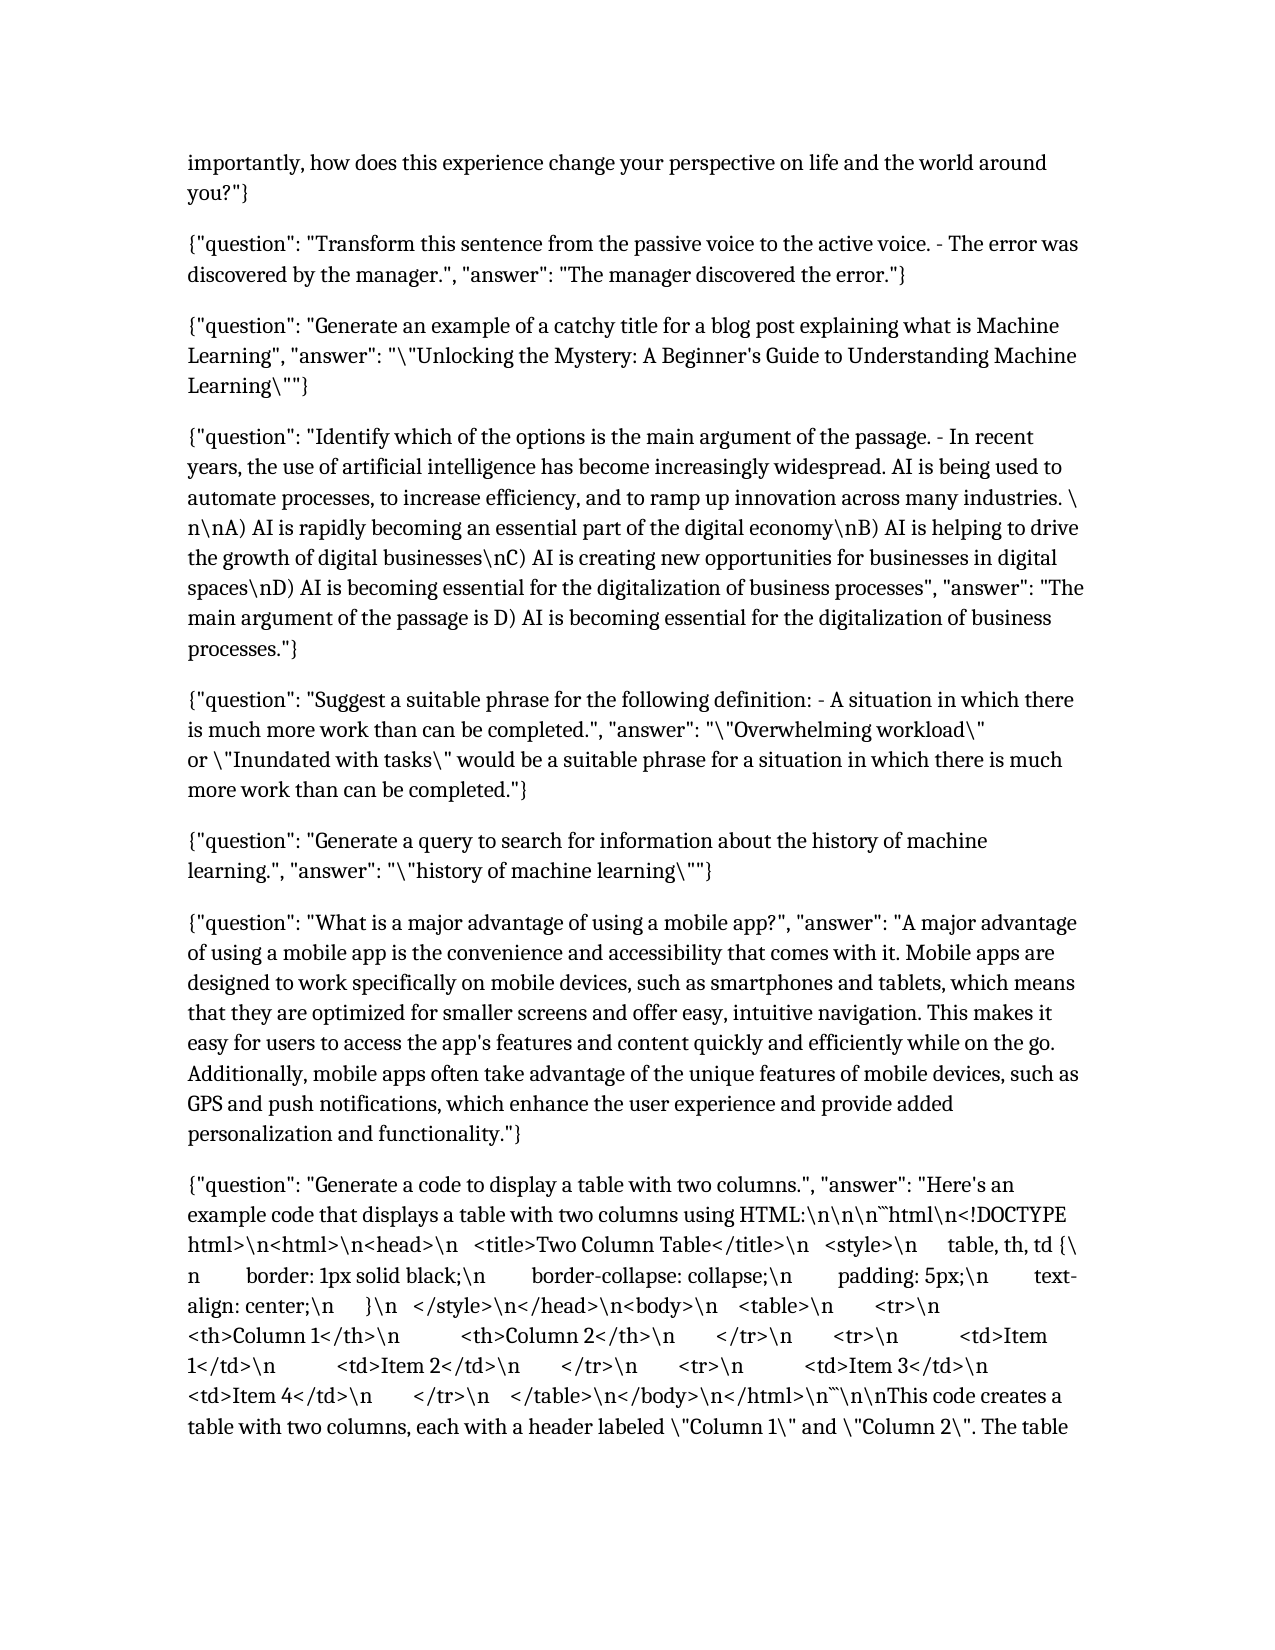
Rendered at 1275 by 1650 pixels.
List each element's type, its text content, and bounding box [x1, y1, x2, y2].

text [187, 1172, 1087, 1440]
text {"question": "Suggest a suitable phrase for the following definition: - A situation in which there is much more work than can be completed.", "answer": "\"Overwhelming workload\" or \"Inundated with tasks\" would be a suitable phrase for a situation in which there is much more work than can be completed."} [187, 686, 1087, 803]
text {"question": "What is a major advantage of using a mobile app?", "answer": "A major advantage of using a mobile app is the convenience and accessibility that comes with it. Mobile apps are designed to work specifically on mobile devices, such as smartphones and tablets, which means that they are optimized for smaller screens and offer easy, intuitive navigation. This makes it easy for users to access the app's features and content quickly and efficiently while on the go. Additionally, mobile apps often take advantage of the unique features of mobile devices, such as GPS and push notifications, which enhance the user experience and provide added personalization and functionality."} [187, 909, 1087, 1147]
text {"question": "Generate a query to search for information about the history of machine learning.", "answer": "\"history of machine learning\""} [187, 828, 1087, 885]
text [187, 150, 1087, 207]
text {"question": "Identify which of the options is the main argument of the passage. - In recent years, the use of artificial intelligence has become increasingly widespread. AI is being used to automate processes, to increase efficiency, and to ramp up innovation across many industries. \n\nA) AI is rapidly becoming an essential part of the digital economy\nB) AI is helping to drive the growth of digital businesses\nC) AI is creating new opportunities for businesses in digital spaces\nD) AI is becoming essential for the digitalization of business processes", "answer": "The main argument of the passage is D) AI is becoming essential for the digitalization of business processes."} [187, 424, 1087, 662]
text {"question": "Transform this sentence from the passive voice to the active voice. - The error was discovered by the manager.", "answer": "The manager discovered the error."} [187, 231, 1087, 288]
text {"question": "Generate an example of a catchy title for a blog post explaining what is Machine Learning", "answer": "\"Unlocking the Mystery: A Beginner's Guide to Understanding Machine Learning\""} [187, 312, 1087, 399]
